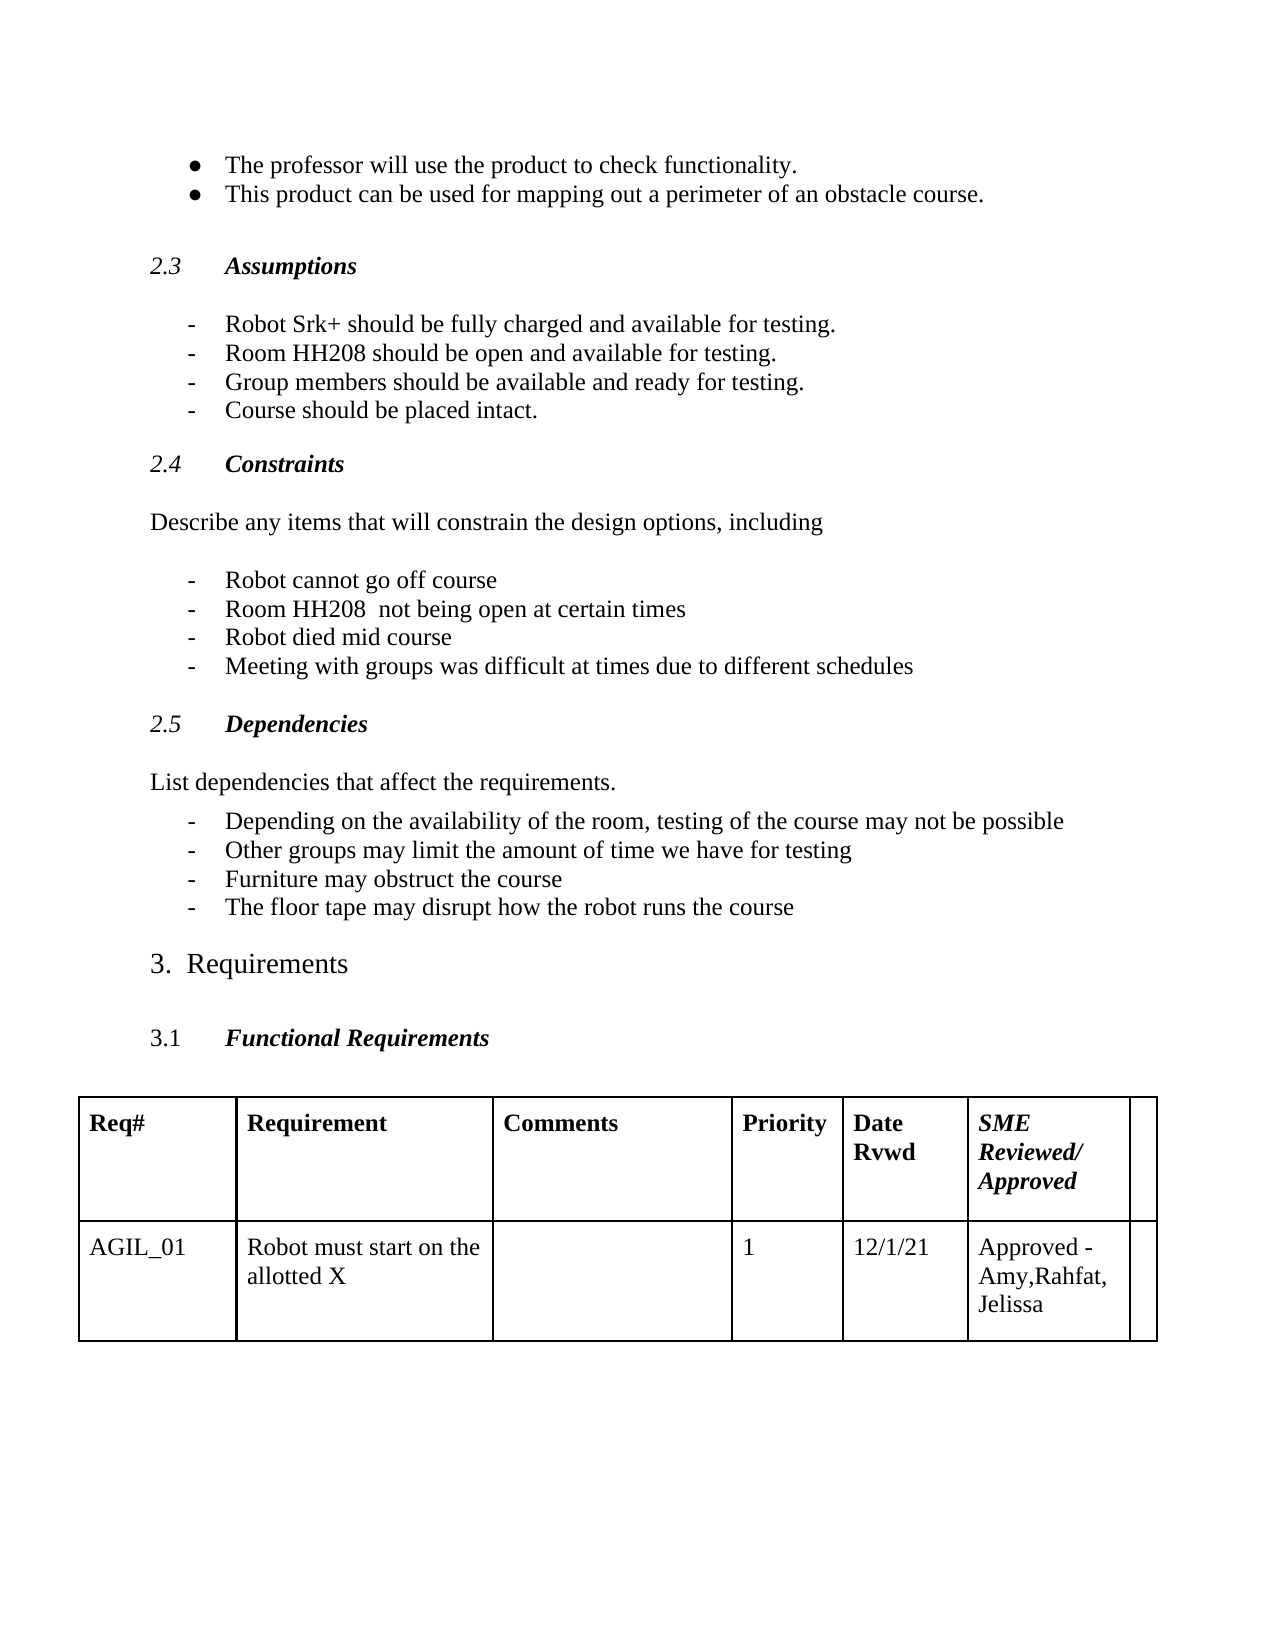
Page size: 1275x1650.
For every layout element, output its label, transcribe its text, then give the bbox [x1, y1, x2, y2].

list Room HH208 not being open at certain times [187, 594, 1125, 622]
table_cell 12/1/21 [844, 1222, 967, 1340]
list Course should be placed intact. [187, 395, 1125, 424]
list Robot cannot go off course [187, 565, 1125, 594]
list Furniture may obstruct the course [187, 864, 1125, 892]
list Meeting with groups was difficult at times due to different schedules [187, 651, 1125, 680]
text 2.5 Dependencies [150, 709, 1125, 738]
list Depending on the availability of the room, testing of the course may not be possible [187, 806, 1125, 835]
table_header Req# [80, 1098, 235, 1219]
table_cell [494, 1222, 731, 1340]
text 2.3 Assumptions [150, 251, 1125, 280]
list This product can be used for mapping out a perimeter of an obstacle course. [187, 179, 1125, 207]
list Group members should be available and ready for testing. [187, 367, 1125, 395]
table_cell 1 [733, 1222, 842, 1340]
table_cell [1131, 1222, 1156, 1340]
list The floor tape may disrupt how the robot runs the course [187, 892, 1125, 921]
list Robot Srk+ should be fully charged and available for testing. [187, 309, 1125, 338]
text 2.4 Constraints [150, 449, 1125, 478]
list Robot died mid course [187, 622, 1125, 651]
table_header SME Reviewed/ Approved [969, 1098, 1129, 1219]
table_header Requirement [238, 1098, 492, 1219]
table_cell Robot must start on the allotted X [238, 1222, 492, 1340]
table_header Comments [494, 1098, 731, 1219]
list Room HH208 should be open and available for testing. [187, 338, 1125, 367]
text 3. Requirements [150, 946, 1125, 980]
text Describe any items that will constrain the design options, including [150, 507, 1125, 536]
table_header Date Rvwd [844, 1098, 967, 1219]
list The professor will use the product to check functionality. [187, 150, 1125, 179]
table_header Priority [733, 1098, 842, 1219]
list Other groups may limit the amount of time we have for testing [187, 835, 1125, 864]
table_cell AGIL_01 [80, 1222, 235, 1340]
text 3.1 Functional Requirements [150, 1023, 1125, 1052]
table_header [1131, 1098, 1156, 1219]
text List dependencies that affect the requirements. [150, 767, 1125, 796]
table_cell Approved - Amy,Rahfat, Jelissa [969, 1222, 1129, 1340]
